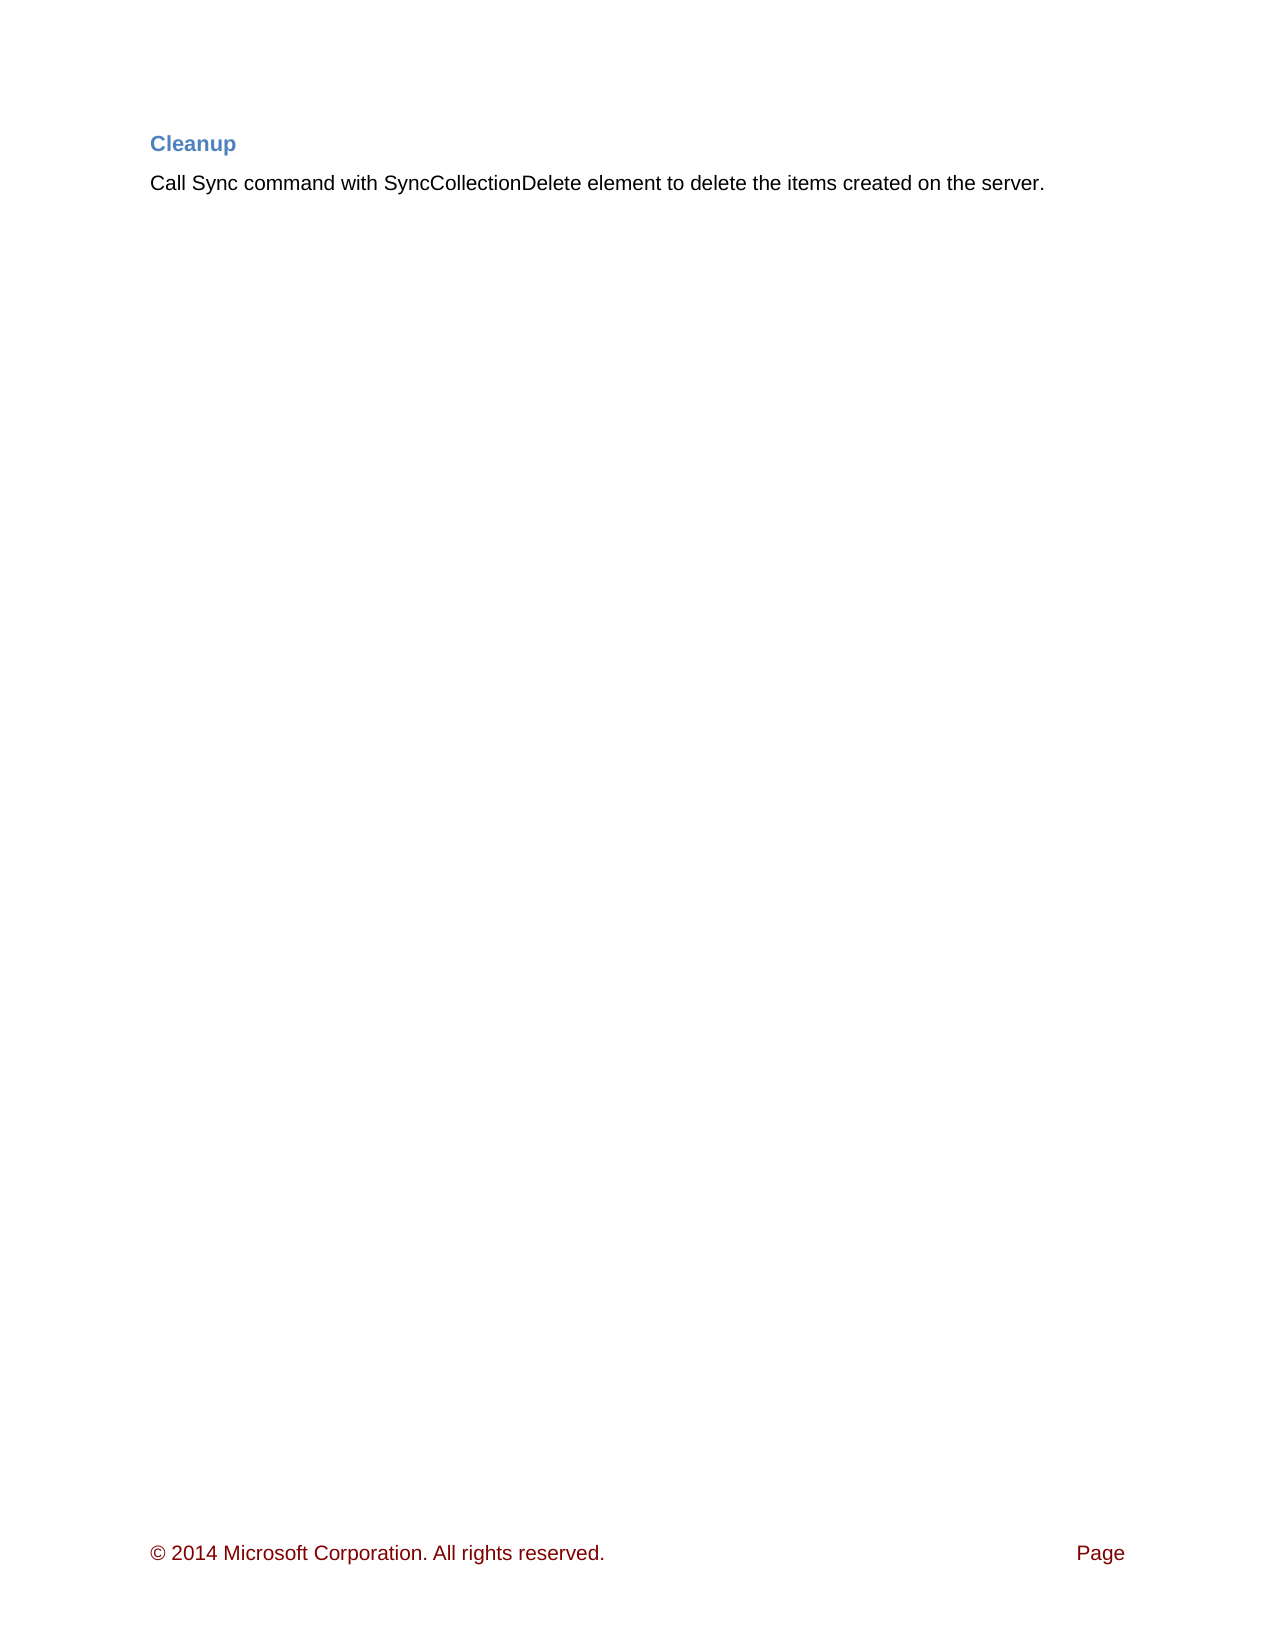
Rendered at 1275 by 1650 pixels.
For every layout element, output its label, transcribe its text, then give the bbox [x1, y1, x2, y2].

text Call Sync command with SyncCollectionDelete element to delete the items created on the server. [150, 169, 1125, 196]
subtitle Cleanup [150, 131, 1125, 156]
